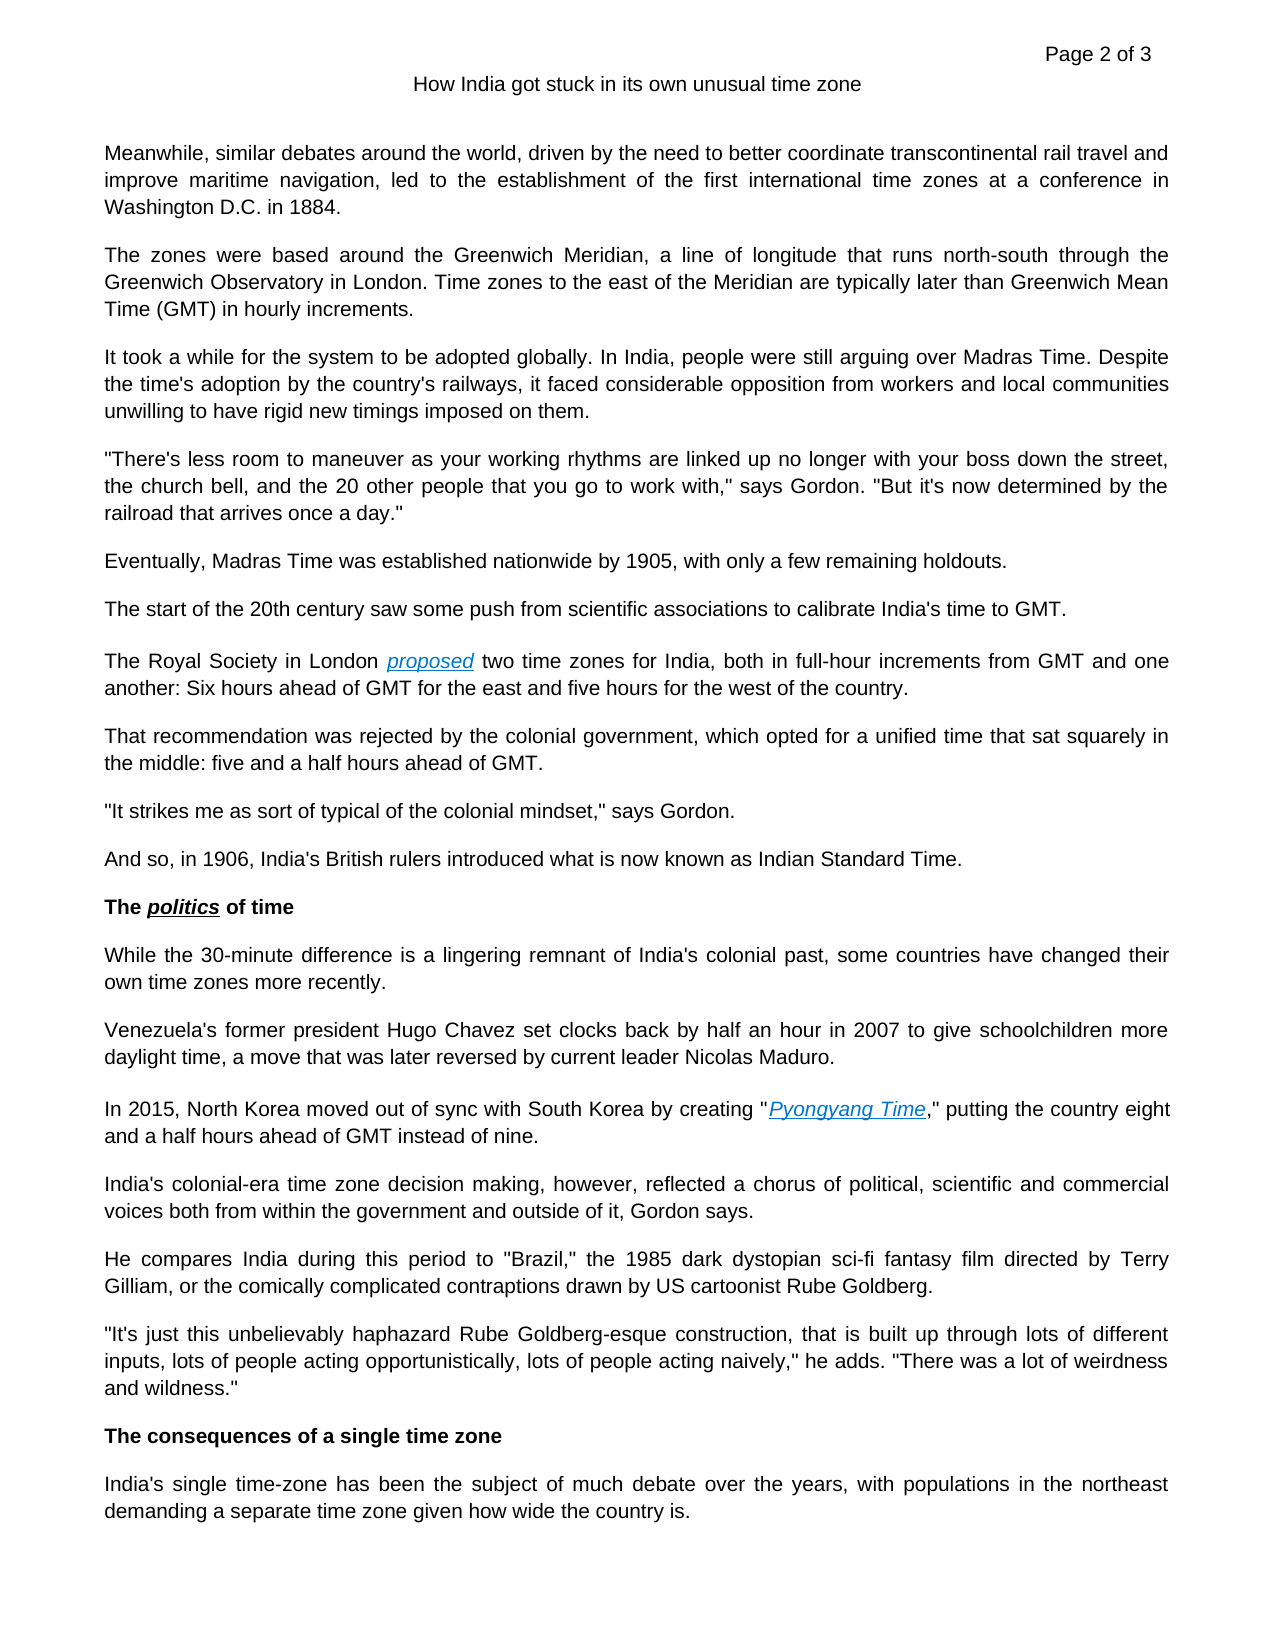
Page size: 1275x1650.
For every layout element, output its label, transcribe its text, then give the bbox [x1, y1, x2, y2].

text He compares India during this period to "Brazil," the 1985 dark dystopian sci-fi fantasy film directed by Terry Gilliam, or the comically complicated contraptions drawn by US cartoonist Rube Goldberg. [104, 1244, 1171, 1298]
text Meanwhile, similar debates around the world, driven by the need to better coordinate transcontinental rail travel and improve maritime navigation, led to the establishment of the first international time zones at a conference in Washington D.C. in 1884. [104, 137, 1171, 219]
text The consequences of a single time zone [104, 1421, 1171, 1448]
text The Royal Society in London proposed two time zones for India, both in full-hour increments from GMT and one another: Six hours ahead of GMT for the east and five hours for the west of the country. [104, 646, 1171, 700]
text While the 30-minute difference is a lingering remnant of India's colonial past, some countries have changed their own time zones more recently. [104, 939, 1171, 994]
text India's colonial-era time zone decision making, however, reflected a chorus of political, scientific and commercial voices both from within the government and outside of it, Gordon says. [104, 1169, 1171, 1223]
text The start of the 20th century saw some push from scientific associations to calibrate India's time to GMT. [104, 594, 1171, 621]
text "It's just this unbelievably haphazard Rube Goldberg-esque construction, that is built up through lots of different inputs, lots of people acting opportunistically, lots of people acting naively," he adds. "There was a lot of weirdness and wildness." [104, 1319, 1171, 1400]
text "There's less room to maneuver as your working rhythms are linked up no longer with your boss down the street, the church bell, and the 20 other people that you go to work with," says Gordon. "But it's now determined by the railroad that arrives once a day." [104, 444, 1171, 525]
text "It strikes me as sort of typical of the colonial mindset," says Gordon. [104, 796, 1171, 823]
text India's single time-zone has been the subject of much debate over the years, with populations in the northeast demanding a separate time zone given how wide the country is. [104, 1469, 1171, 1523]
text In 2015, North Korea moved out of sync with South Korea by creating "Pyongyang Time," putting the country eight and a half hours ahead of GMT instead of nine. [104, 1094, 1171, 1148]
text That recommendation was rejected by the colonial government, which opted for a unified time that sat squarely in the middle: five and a half hours ahead of GMT. [104, 721, 1171, 775]
text The zones were based around the Greenwich Meridian, a line of longitude that runs north-south through the Greenwich Observatory in London. Time zones to the east of the Meridian are typically later than Greenwich Mean Time (GMT) in hourly increments. [104, 239, 1171, 321]
text The politics of time [104, 892, 1171, 919]
text Venezuela's former president Hugo Chavez set clocks back by half an hour in 2007 to give schoolchildren more daylight time, a move that was later reversed by current leader Nicolas Maduro. [104, 1014, 1171, 1069]
text Eventually, Madras Time was established nationwide by 1905, with only a few remaining holdouts. [104, 546, 1171, 573]
text And so, in 1906, India's British rulers introduced what is now known as Indian Standard Time. [104, 844, 1171, 871]
text It took a while for the system to be adopted globally. In India, people were still arguing over Madras Time. Despite the time's adoption by the country's railways, it faced considerable opposition from workers and local communities unwilling to have rigid new timings imposed on them. [104, 342, 1171, 423]
